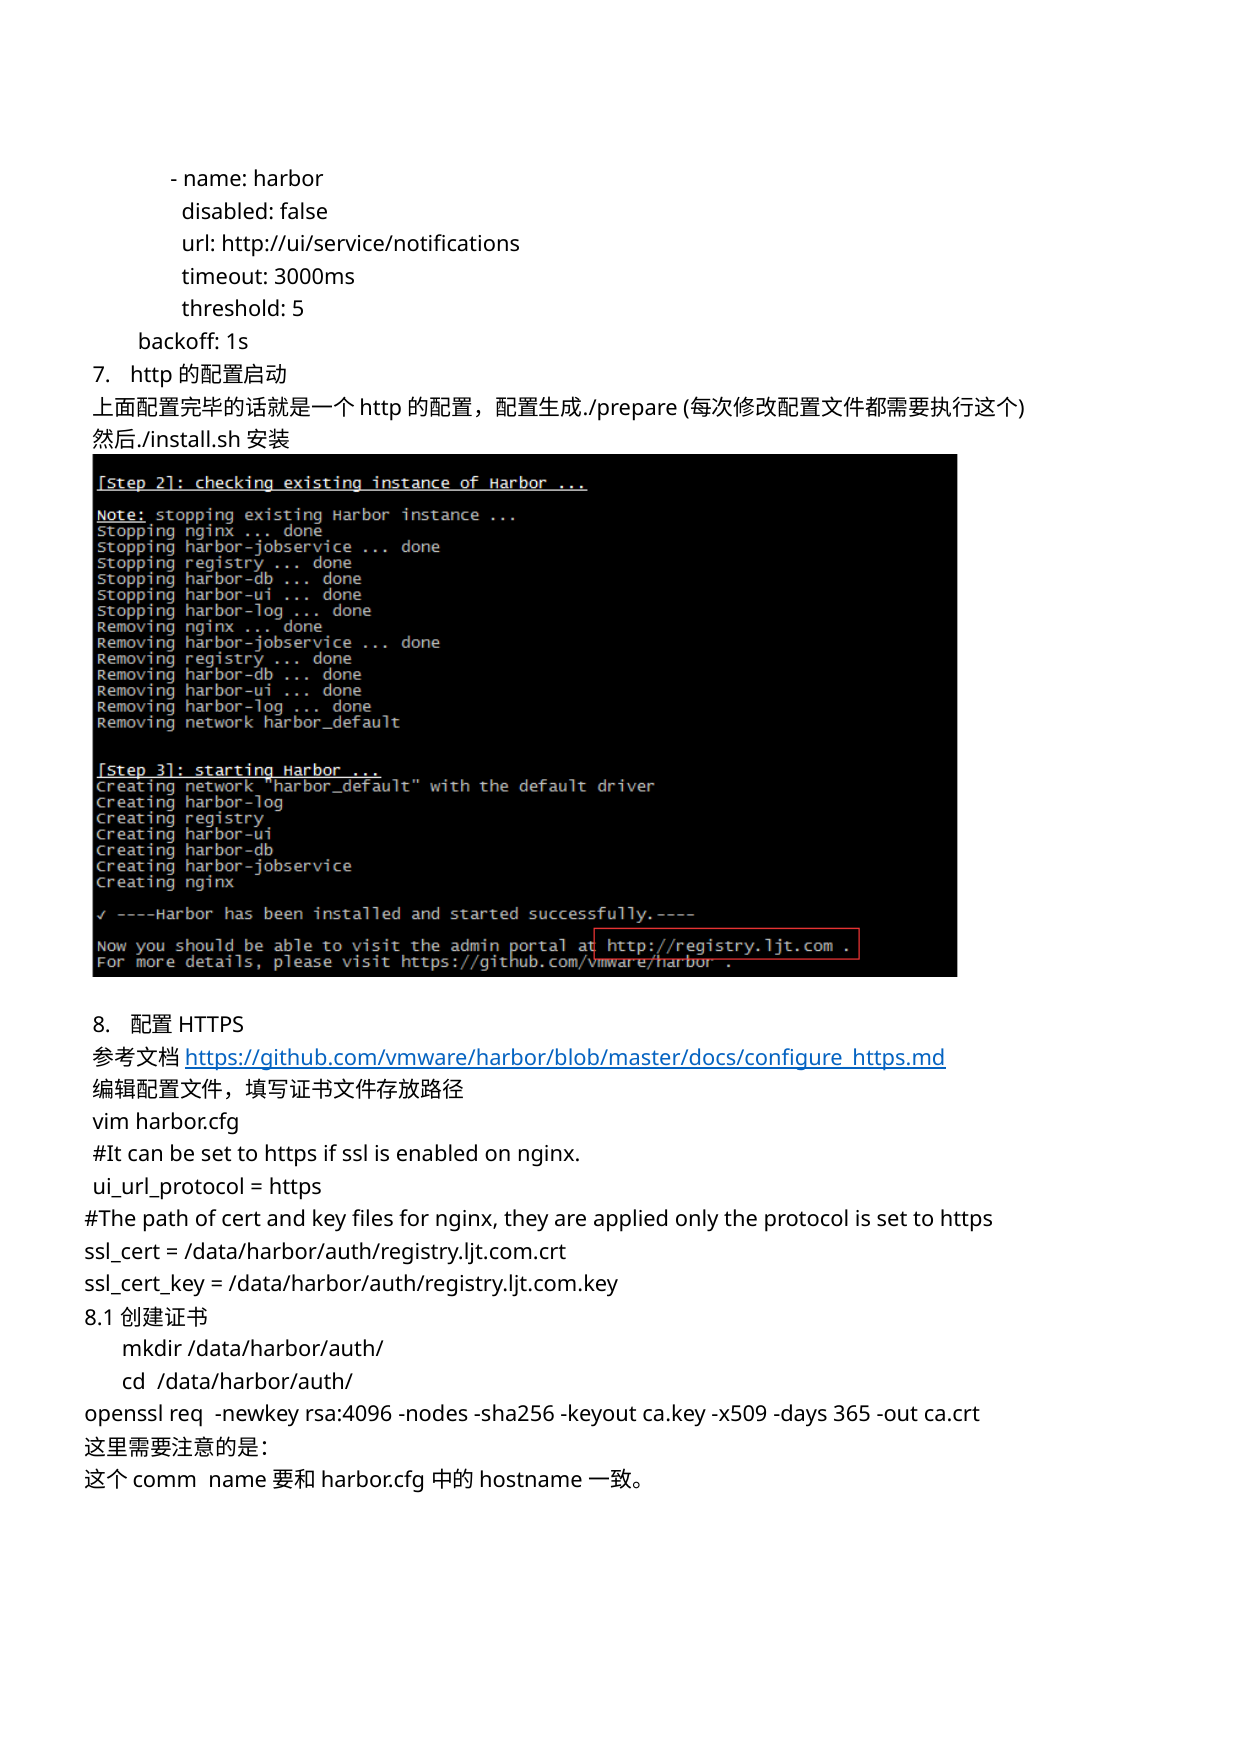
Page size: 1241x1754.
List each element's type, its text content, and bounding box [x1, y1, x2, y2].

list #It can be set to https if ssl is enabled on nginx. [92, 1137, 1191, 1169]
list 然后./install.sh 安装 [92, 422, 1191, 454]
list timeout: 3000ms [92, 259, 1191, 292]
text openssl req -newkey rsa:4096 -nodes -sha256 -keyout ca.key -x509 -days 365 -out ca.crt [84, 1397, 1191, 1429]
list ssl_cert_key = /data/harbor/auth/registry.ljt.com.key [84, 1267, 1191, 1299]
list 配置HTTPS [92, 1007, 1191, 1039]
list cd /data/harbor/auth/ [122, 1364, 1191, 1397]
list #The path of cert and key files for nginx, they are applied only the protocol is set to https [84, 1202, 1191, 1234]
list http 的配置启动 [92, 357, 1191, 389]
list 参考文档 https://github.com/vmware/harbor/blob/master/docs/configure_https.md [92, 1039, 1191, 1072]
list 编辑配置文件，填写证书文件存放路径 [92, 1072, 1191, 1104]
list mkdir /data/harbor/auth/ [122, 1332, 1191, 1364]
list ui_url_protocol = https [92, 1169, 1191, 1202]
list url: http://ui/service/notifications [92, 227, 1191, 259]
list backoff: 1s [92, 324, 1191, 357]
list disabled: false [92, 194, 1191, 227]
picture [92, 454, 958, 977]
list vim harbor.cfg [92, 1104, 1191, 1137]
list 这个comm name 要和harbor.cfg 中的hostname 一致。 [84, 1462, 1191, 1494]
list - name: harbor [92, 162, 1191, 194]
list threshold: 5 [92, 292, 1191, 324]
list 上面配置完毕的话就是一个http 的配置，配置生成./prepare (每次修改配置文件都需要执行这个) [92, 389, 1191, 422]
list 这里需要注意的是： [84, 1429, 1191, 1462]
list ssl_cert = /data/harbor/auth/registry.ljt.com.crt [84, 1234, 1191, 1267]
list 8.1 创建证书 [84, 1299, 1191, 1332]
